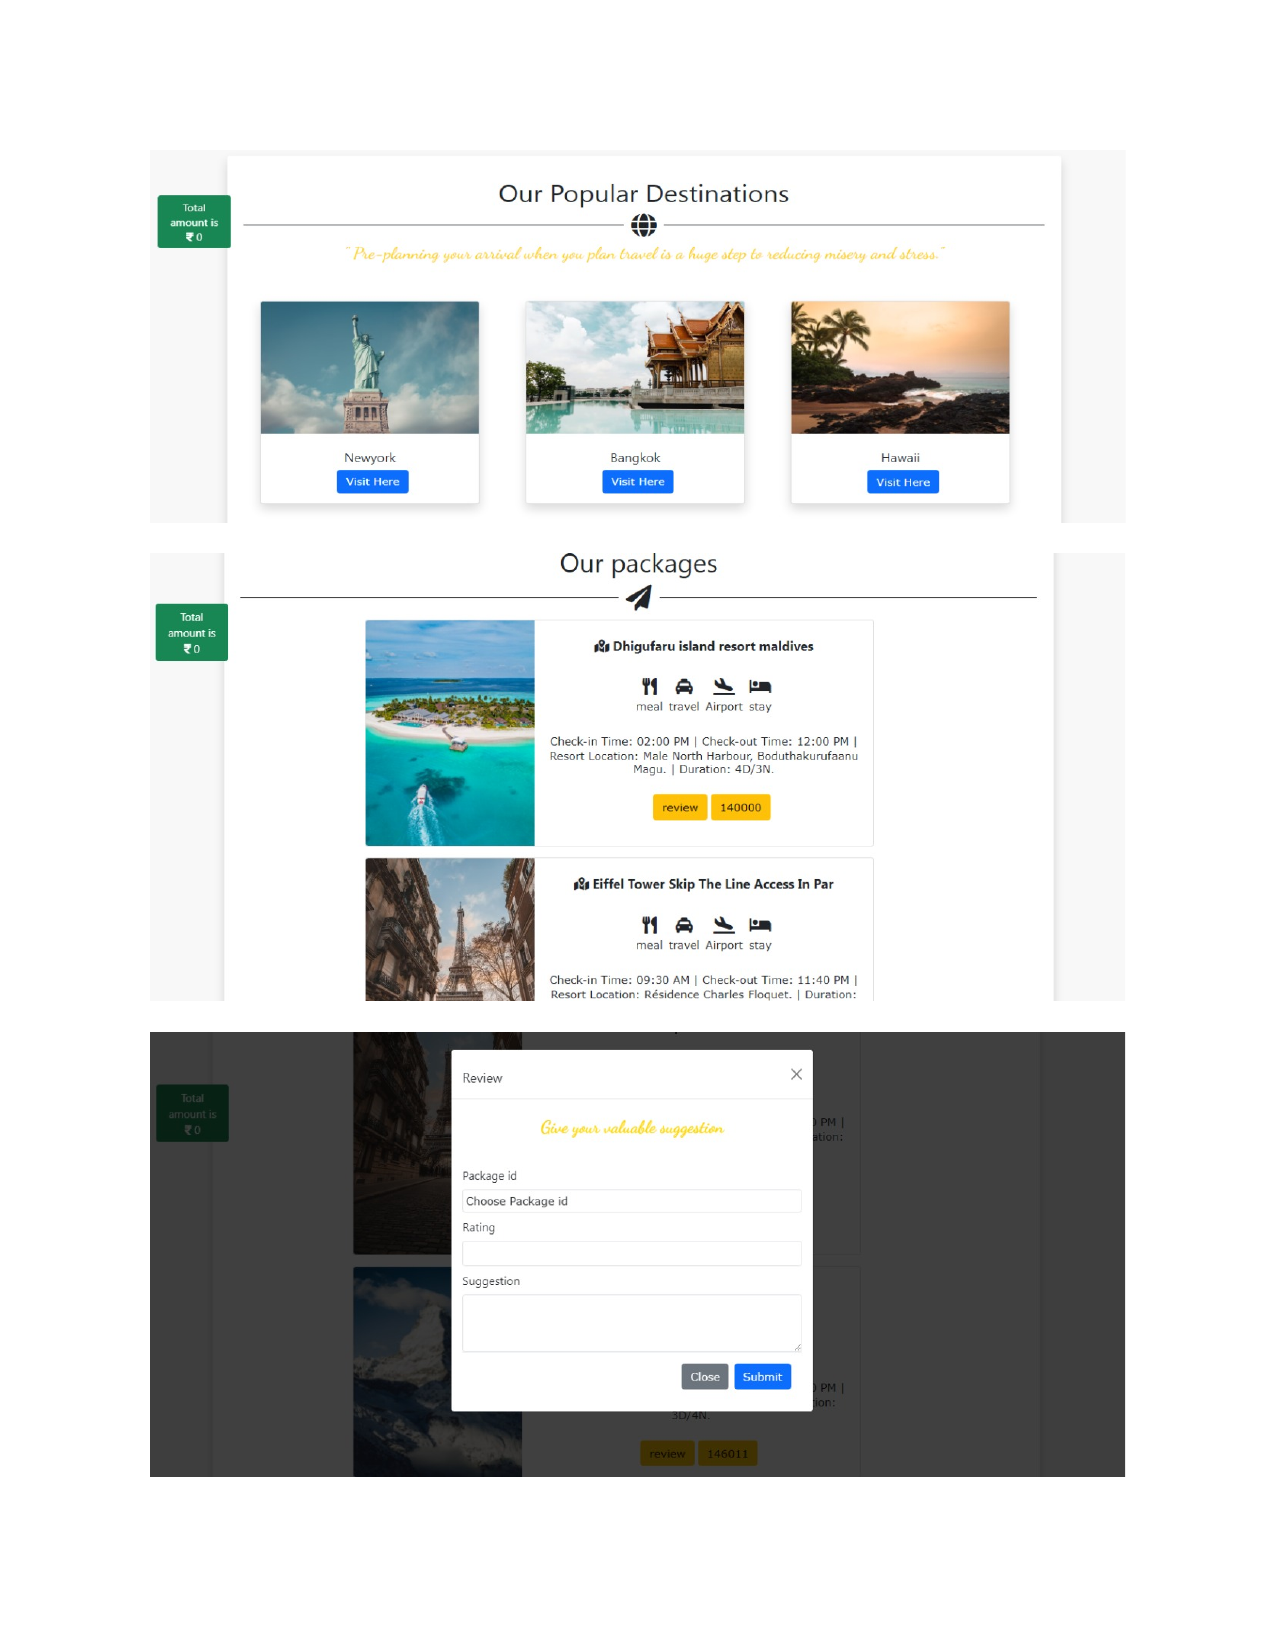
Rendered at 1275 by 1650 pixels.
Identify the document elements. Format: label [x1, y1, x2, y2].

picture [150, 1032, 1125, 1477]
picture [150, 150, 1126, 523]
picture [150, 553, 1125, 1001]
